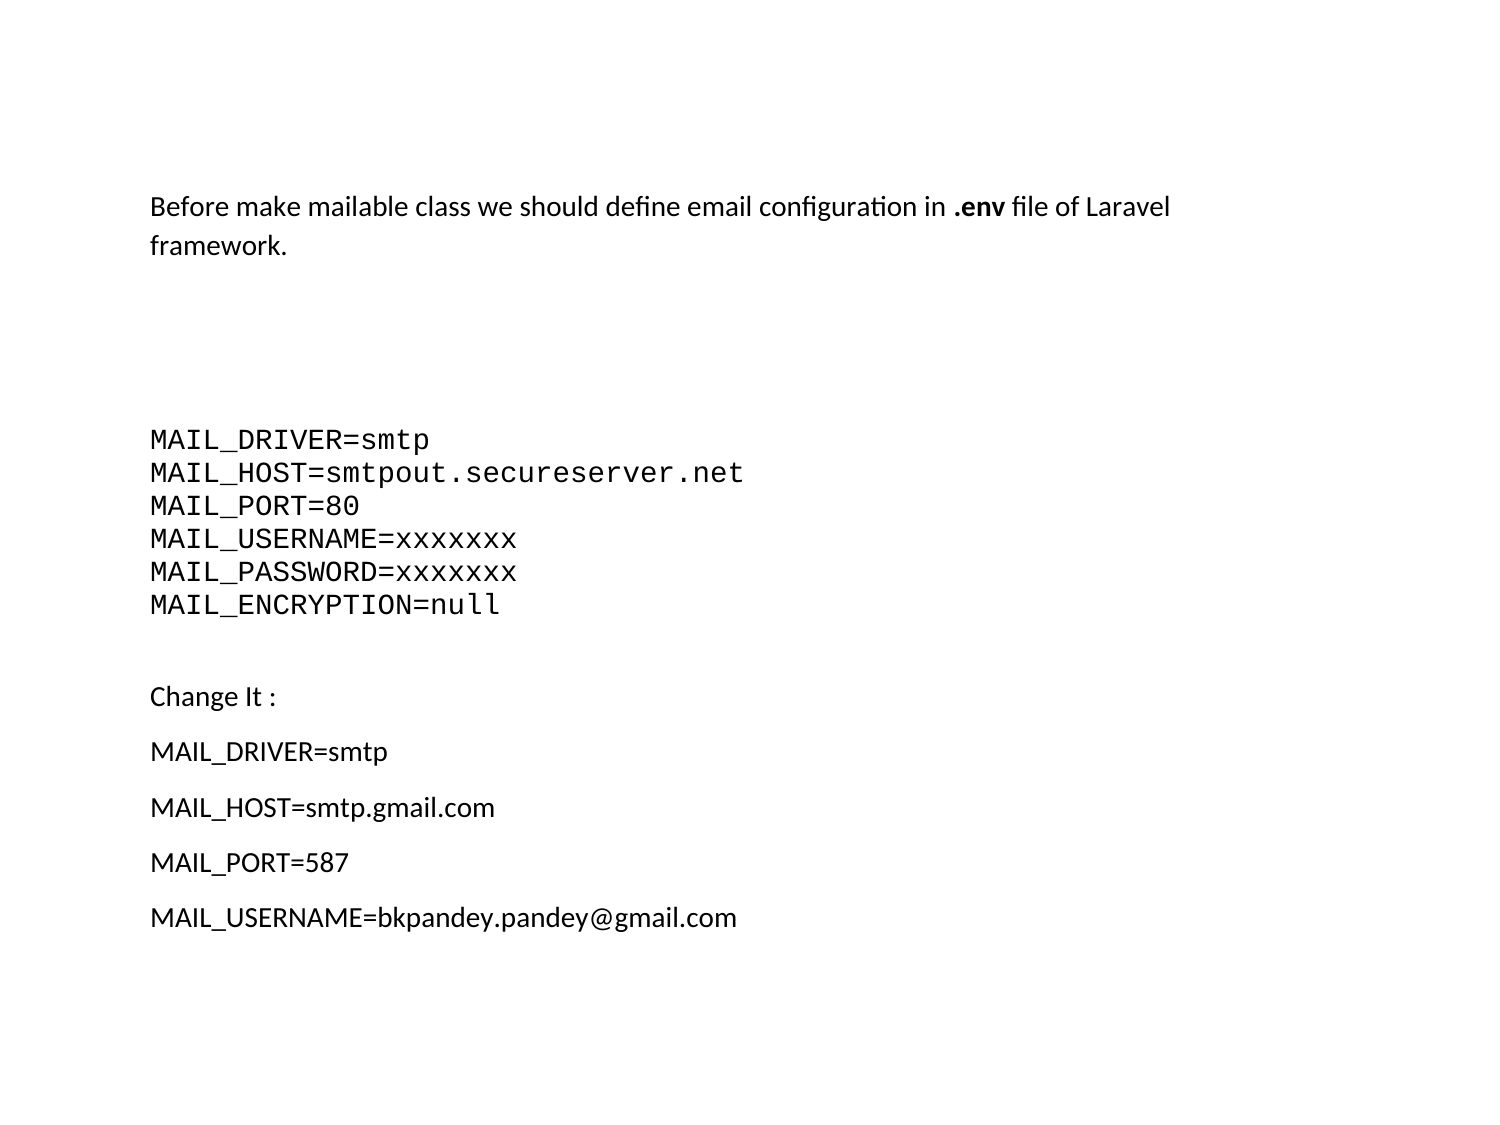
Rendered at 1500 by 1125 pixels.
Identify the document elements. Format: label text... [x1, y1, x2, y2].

text Change It : [150, 678, 1313, 714]
text MAIL_HOST=smtp.gmail.com [150, 789, 1313, 824]
text MAIL_USERNAME=xxxxxxx [150, 524, 1313, 557]
text MAIL_DRIVER=smtp [150, 733, 1313, 769]
text MAIL_USERNAME=bkpandey.pandey@gmail.com [150, 899, 1313, 934]
text MAIL_DRIVER=smtp [150, 425, 1313, 458]
text MAIL_PORT=587 [150, 844, 1313, 879]
text MAIL_PASSWORD=xxxxxxx [150, 557, 1313, 590]
text Before make mailable class we should define email configuration in .env file of Laravel framework. [150, 150, 1313, 262]
text MAIL_HOST=smtpout.secureserver.net [150, 458, 1313, 491]
text MAIL_PORT=80 [150, 491, 1313, 524]
text MAIL_ENCRYPTION=null [150, 590, 1313, 623]
